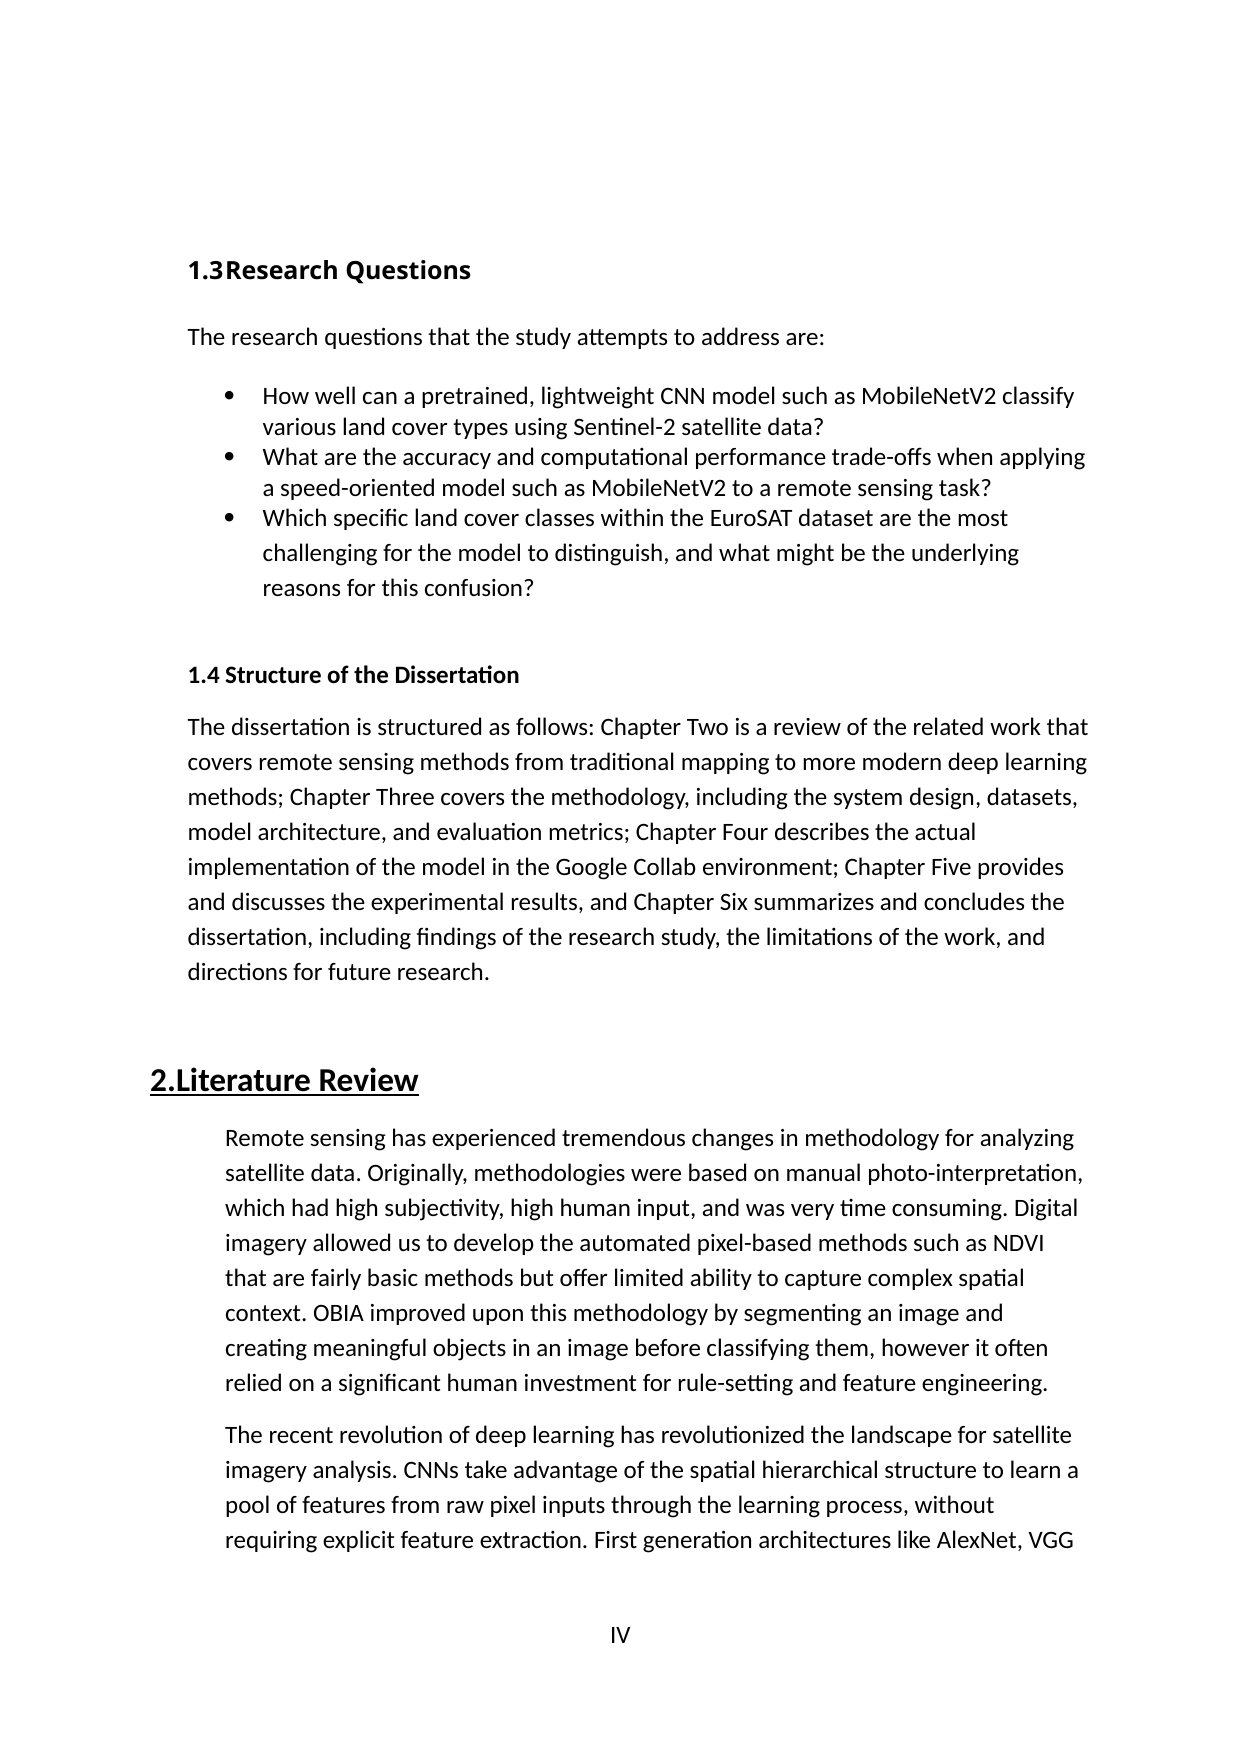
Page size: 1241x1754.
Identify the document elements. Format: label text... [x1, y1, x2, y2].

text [225, 1419, 1090, 1555]
text The research questions that the study attempts to address are: [150, 321, 1090, 351]
list How well can a pretrained, lightweight CNN model such as MobileNetV2 classify various land cover types using Sentinel-2 satellite data? [225, 380, 1090, 441]
list What are the accuracy and computational performance trade-offs when applying a speed-oriented model such as MobileNetV2 to a remote sensing task? [225, 441, 1090, 502]
list Which specific land cover classes within the EuroSAT dataset are the most challenging for the model to distinguish, and what might be the underlying reasons for this confusion? [225, 502, 1090, 603]
text The dissertation is structured as follows: Chapter Two is a review of the related work that covers remote sensing methods from traditional mapping to more modern deep learning methods; Chapter Three covers the methodology, including the system design, datasets, model architecture, and evaluation metrics; Chapter Four describes the actual implementation of the model in the Google Collab environment; Chapter Five provides and discusses the experimental results, and Chapter Six summarizes and concludes the dissertation, including findings of the research study, the limitations of the work, and directions for future research. [187, 711, 1090, 986]
list Research Questions [187, 252, 1090, 286]
text 2.Literature Review [112, 1059, 1090, 1100]
text Remote sensing has experienced tremendous changes in methodology for analyzing satellite data. Originally, methodologies were based on manual photo-interpretation, which had high subjectivity, high human input, and was very time consuming. Digital imagery allowed us to develop the automated pixel-based methods such as NDVI that are fairly basic methods but offer limited ability to capture complex spatial context. OBIA improved upon this methodology by segmenting an image and creating meaningful objects in an image before classifying them, however it often relied on a significant human investment for rule-setting and feature engineering. [225, 1123, 1090, 1398]
list Structure of the Dissertation [187, 659, 1090, 690]
